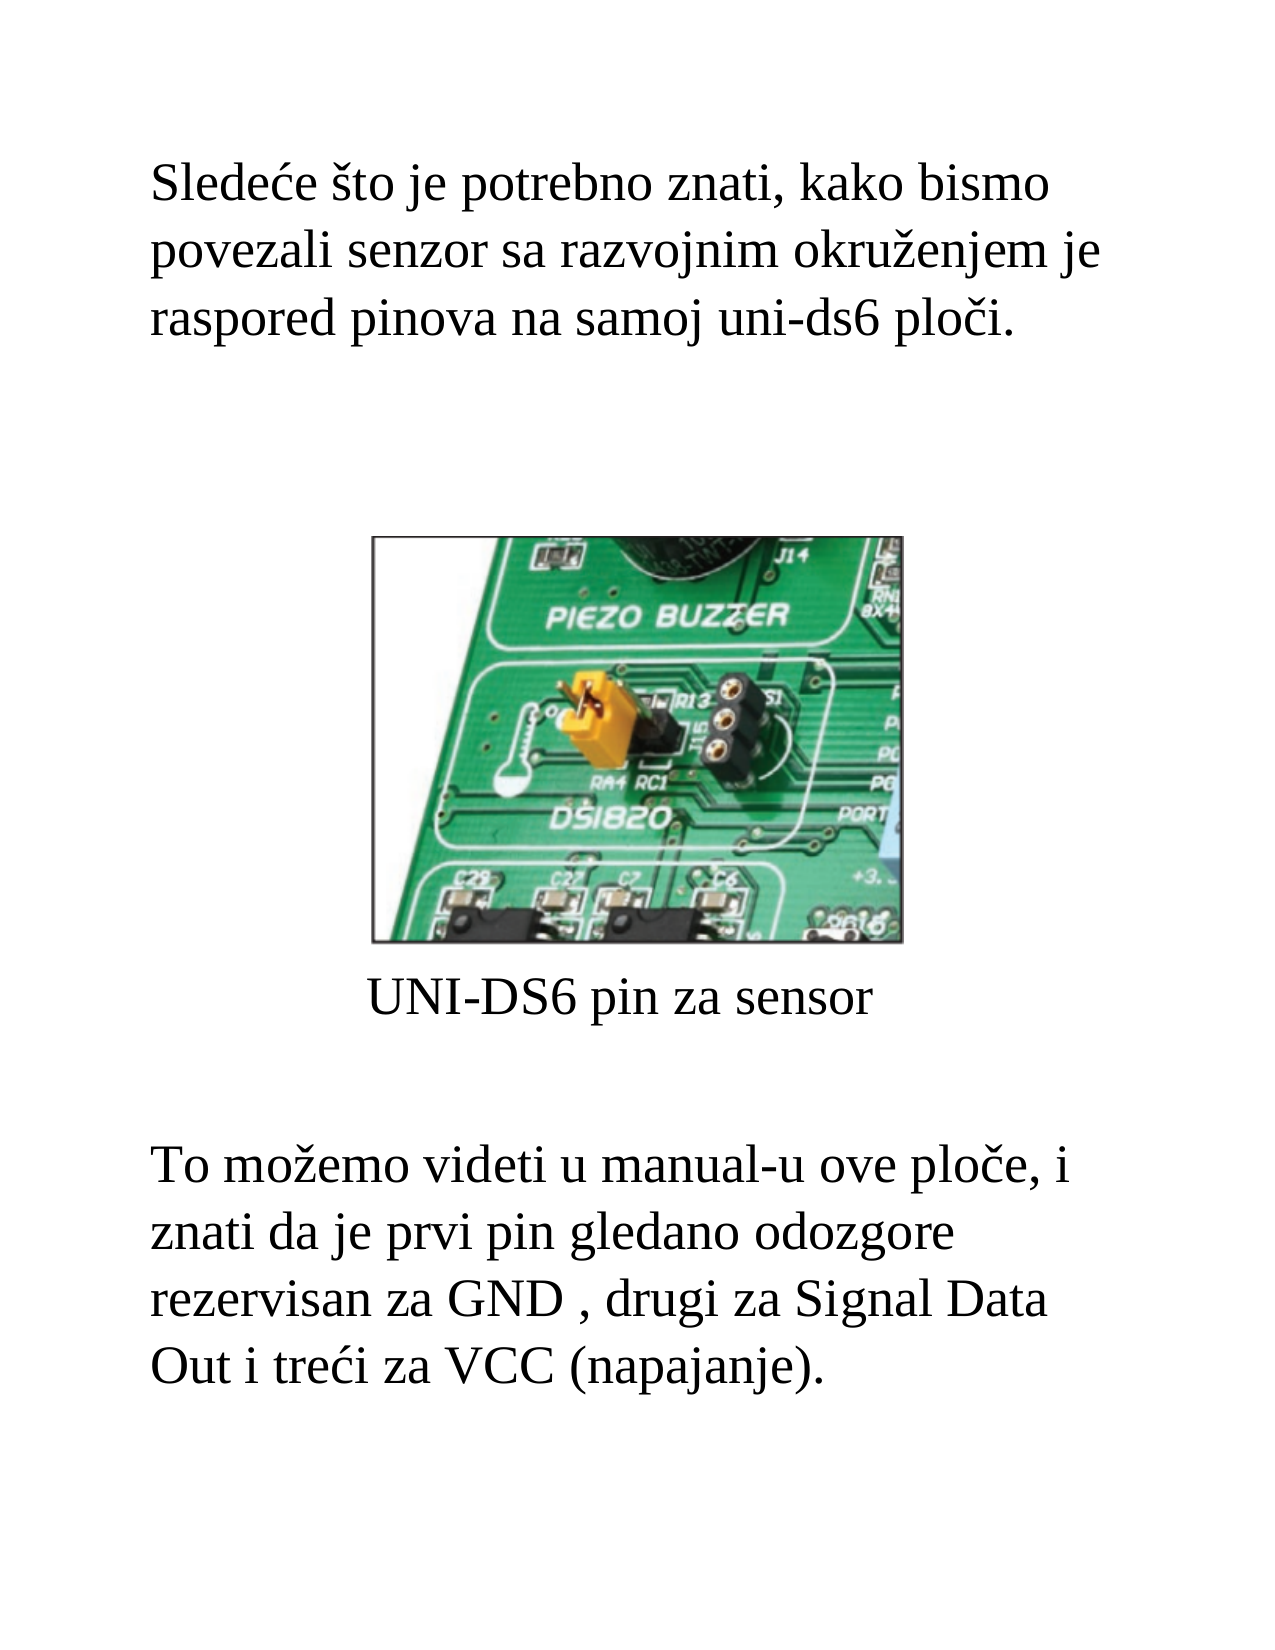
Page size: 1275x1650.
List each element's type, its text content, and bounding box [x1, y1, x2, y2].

picture [371, 536, 904, 946]
text To možemo videti u manual-u ove ploče, i znati da je prvi pin gledano odozgore rezervisan za GND , drugi za Signal Data Out i treći za VCC (napajanje). [150, 1132, 1125, 1396]
text Sledeće što je potrebno znati, kako bismo povezali senzor sa razvojnim okruženjem je raspored pinova na samoj uni-ds6 ploči. [150, 150, 1125, 347]
text UNI-DS6 pin za sensor [150, 964, 1125, 1026]
